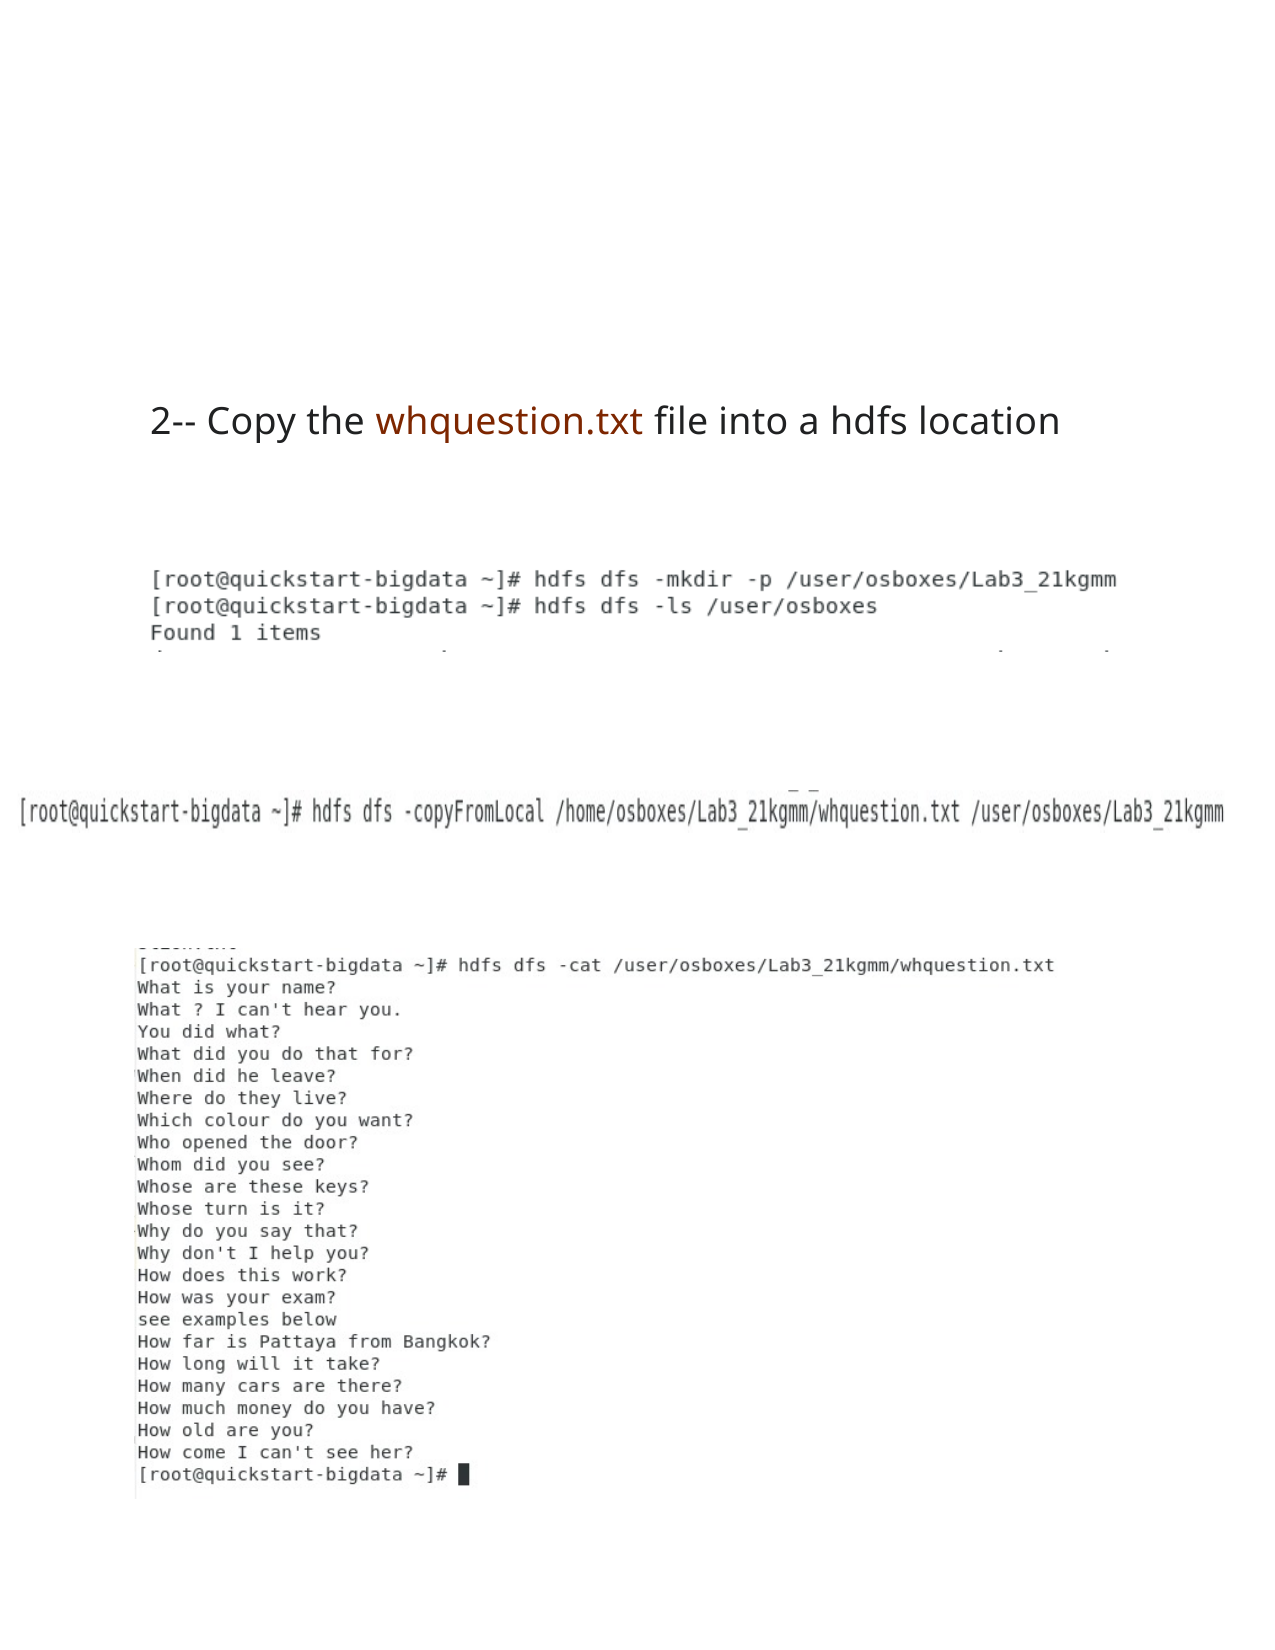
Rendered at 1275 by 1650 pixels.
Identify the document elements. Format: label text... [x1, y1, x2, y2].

picture [150, 566, 1125, 652]
text 2-- Copy the whquestion.txt file into a hdfs location [150, 394, 1125, 445]
picture [134, 948, 1075, 1499]
picture [17, 790, 1258, 833]
